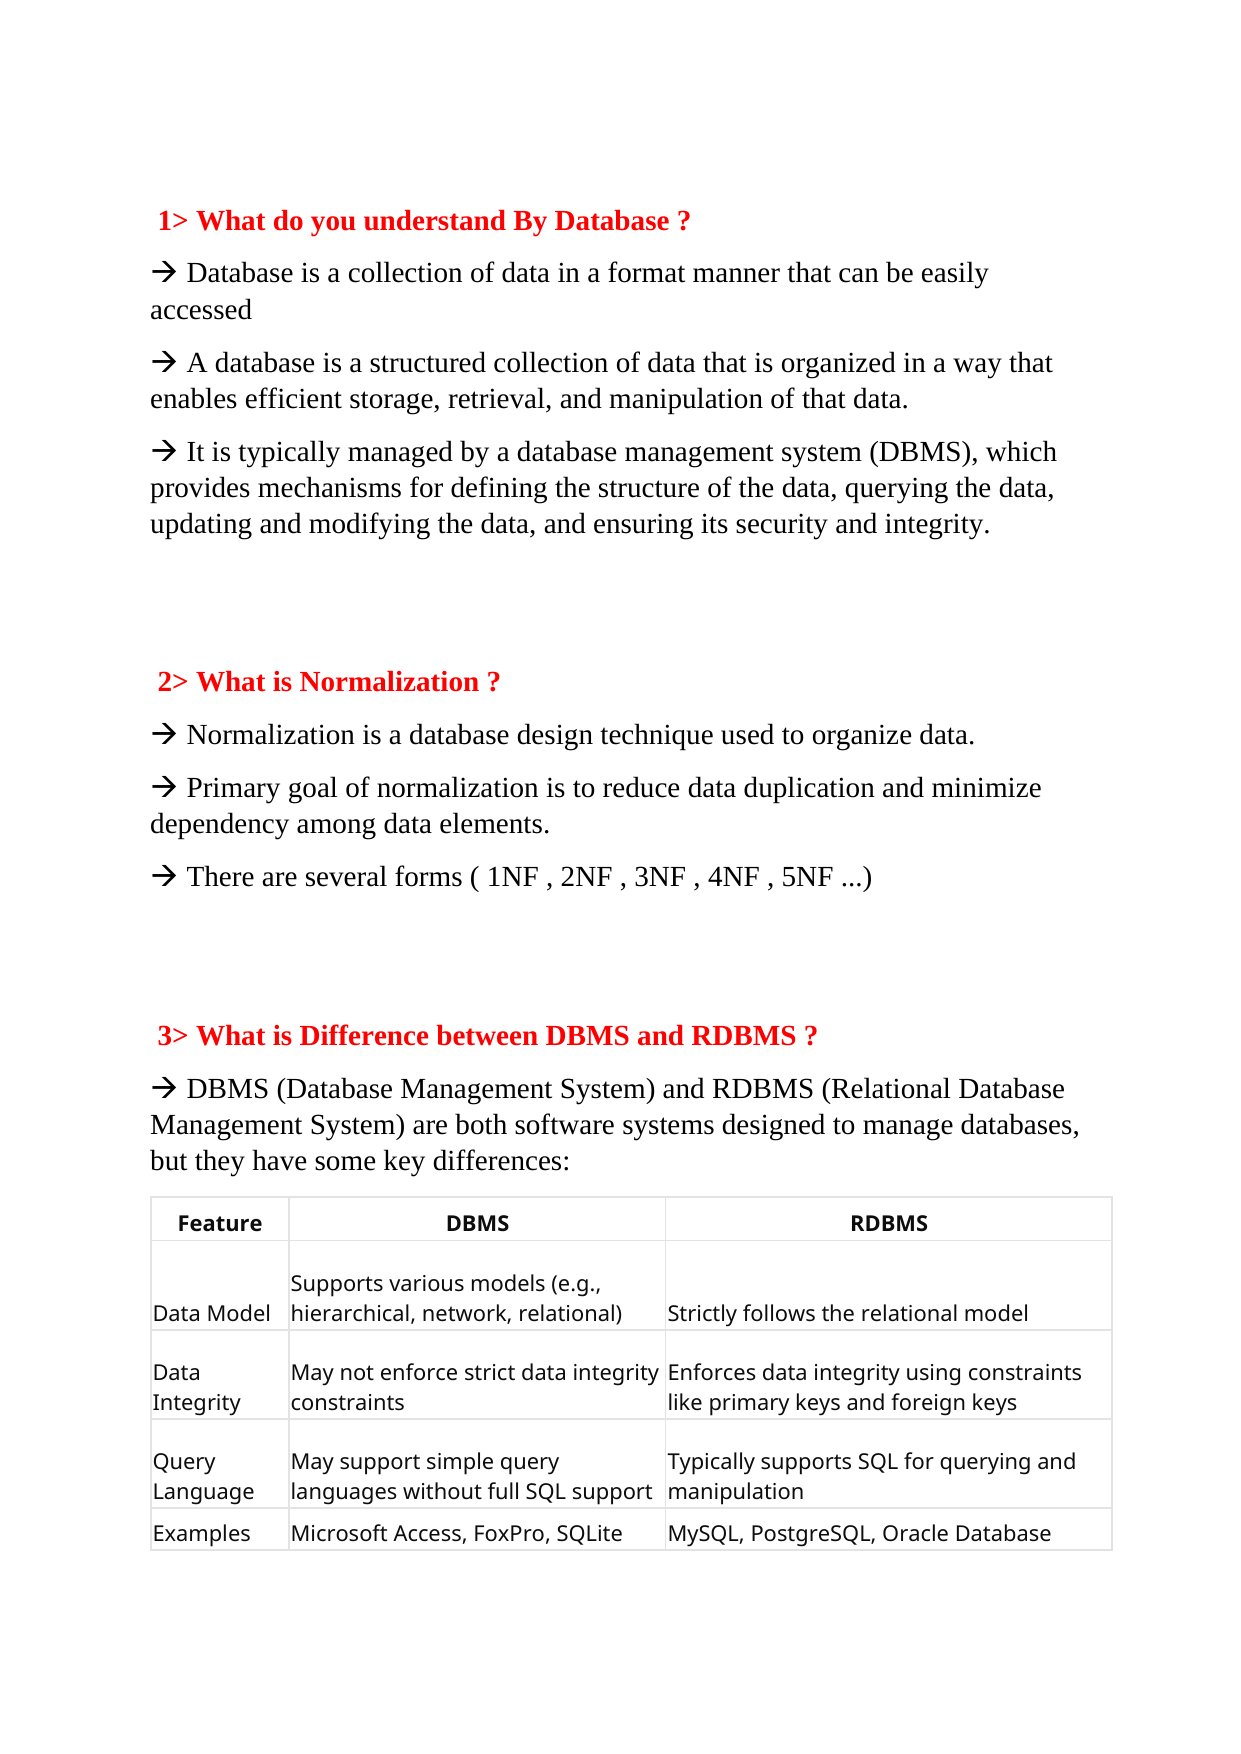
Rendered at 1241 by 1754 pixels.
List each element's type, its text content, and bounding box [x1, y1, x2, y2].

table_cell Microsoft Access, FoxPro, SQLite [290, 1509, 665, 1549]
table_cell Typically supports SQL for querying and manipulation [666, 1420, 1111, 1507]
text Normalization is a database design technique used to organize data. [150, 717, 1090, 751]
table_cell Data Integrity [152, 1331, 288, 1418]
table_cell Data Model [152, 1241, 288, 1329]
text It is typically managed by a database management system (DBMS), which provides mechanisms for defining the structure of the data, querying the data, updating and modifying the data, and ensuring its security and integrity. [150, 434, 1090, 540]
text 3> What is Difference between DBMS and RDBMS ? [150, 1018, 1090, 1051]
table_cell May support simple query languages without full SQL support [290, 1420, 665, 1507]
table_cell Strictly follows the relational model [666, 1241, 1111, 1329]
table_cell Supports various models (e.g., hierarchical, network, relational) [290, 1241, 665, 1329]
table_cell Query Language [152, 1420, 288, 1507]
text A database is a structured collection of data that is organized in a way that enables efficient storage, retrieval, and manipulation of that data. [150, 345, 1090, 414]
text 2> What is Normalization ? [150, 664, 1090, 698]
table_cell MySQL, PostgreSQL, Oracle Database [666, 1509, 1111, 1549]
table_cell Examples [152, 1509, 288, 1549]
text 1> What do you understand By Database ? [150, 203, 1090, 236]
table_cell Enforces data integrity using constraints like primary keys and foreign keys [666, 1331, 1111, 1418]
table_cell May not enforce strict data integrity constraints [290, 1331, 665, 1418]
text Primary goal of normalization is to reduce data duplication and minimize dependency among data elements. [150, 770, 1090, 840]
text Database is a collection of data in a format manner that can be easily accessed [150, 256, 1090, 325]
text DBMS (Database Management System) and RDBMS (Relational Database Management System) are both software systems designed to manage databases, but they have some key differences: [150, 1071, 1090, 1177]
text There are several forms ( 1NF , 2NF , 3NF , 4NF , 5NF ...) [150, 859, 1090, 893]
table_header Feature [152, 1198, 288, 1240]
table_header DBMS [290, 1198, 665, 1240]
table_header RDBMS [666, 1198, 1111, 1240]
